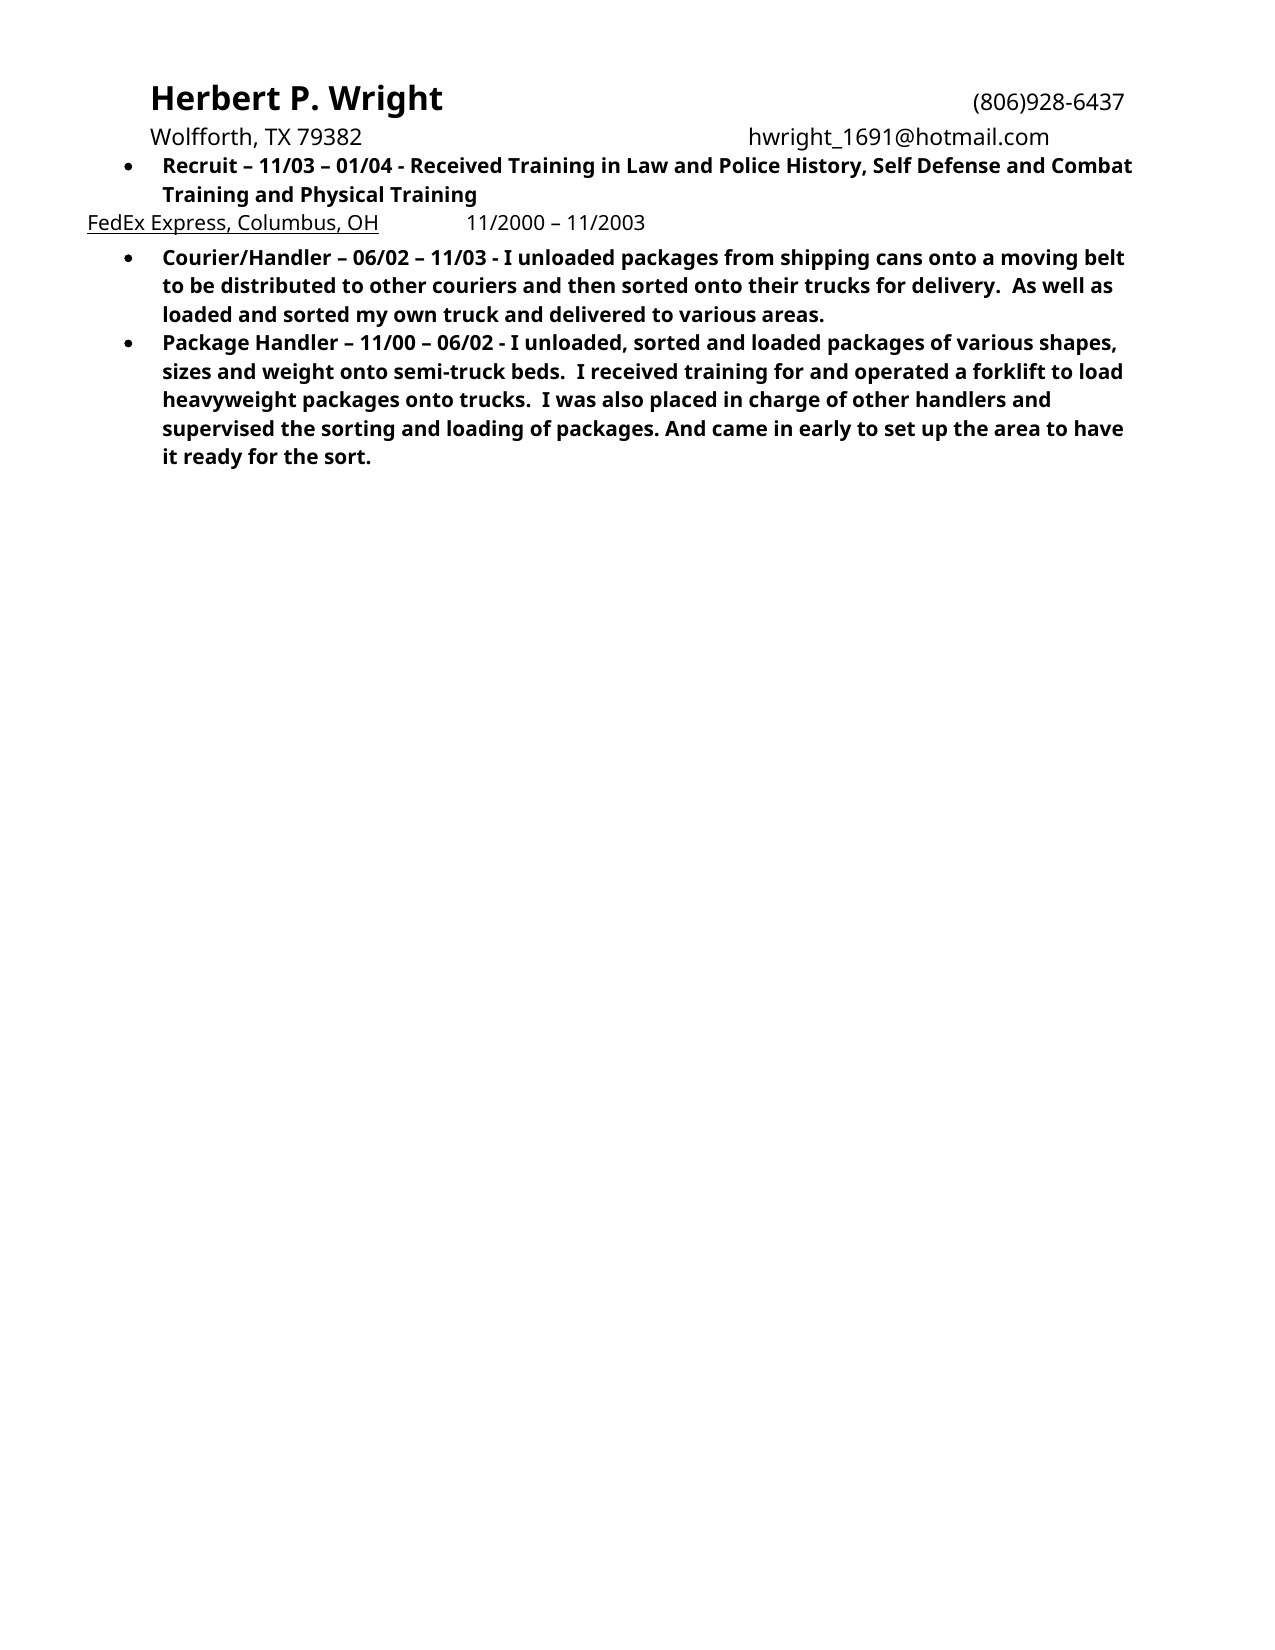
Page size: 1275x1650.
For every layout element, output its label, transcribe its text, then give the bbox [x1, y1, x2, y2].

table_cell FedEx Express, Columbus, OH 11/2000 – 11/2003 [75, 209, 1152, 243]
table_cell Recruit – 11/03 – 01/04 - Received Training in Law and Police History, Self Defense and Combat Training and Physical Training [75, 152, 1152, 208]
table_cell Courier/Handler – 06/02 – 11/03 - I unloaded packages from shipping cans onto a moving belt to be distributed to other couriers and then sorted onto their trucks for delivery. As well as loaded and sorted my own truck and delivered to various areas. Package Handler – 11/00 – 06/02 - I unloaded, sorted and loaded packages of various shapes, sizes and weight onto semi-truck beds. I received training for and operated a forklift to load heavyweight packages onto trucks. I was also placed in charge of other handlers and supervised the sorting and loading of packages. And came in early to set up the area to have it ready for the sort. [75, 243, 1152, 471]
